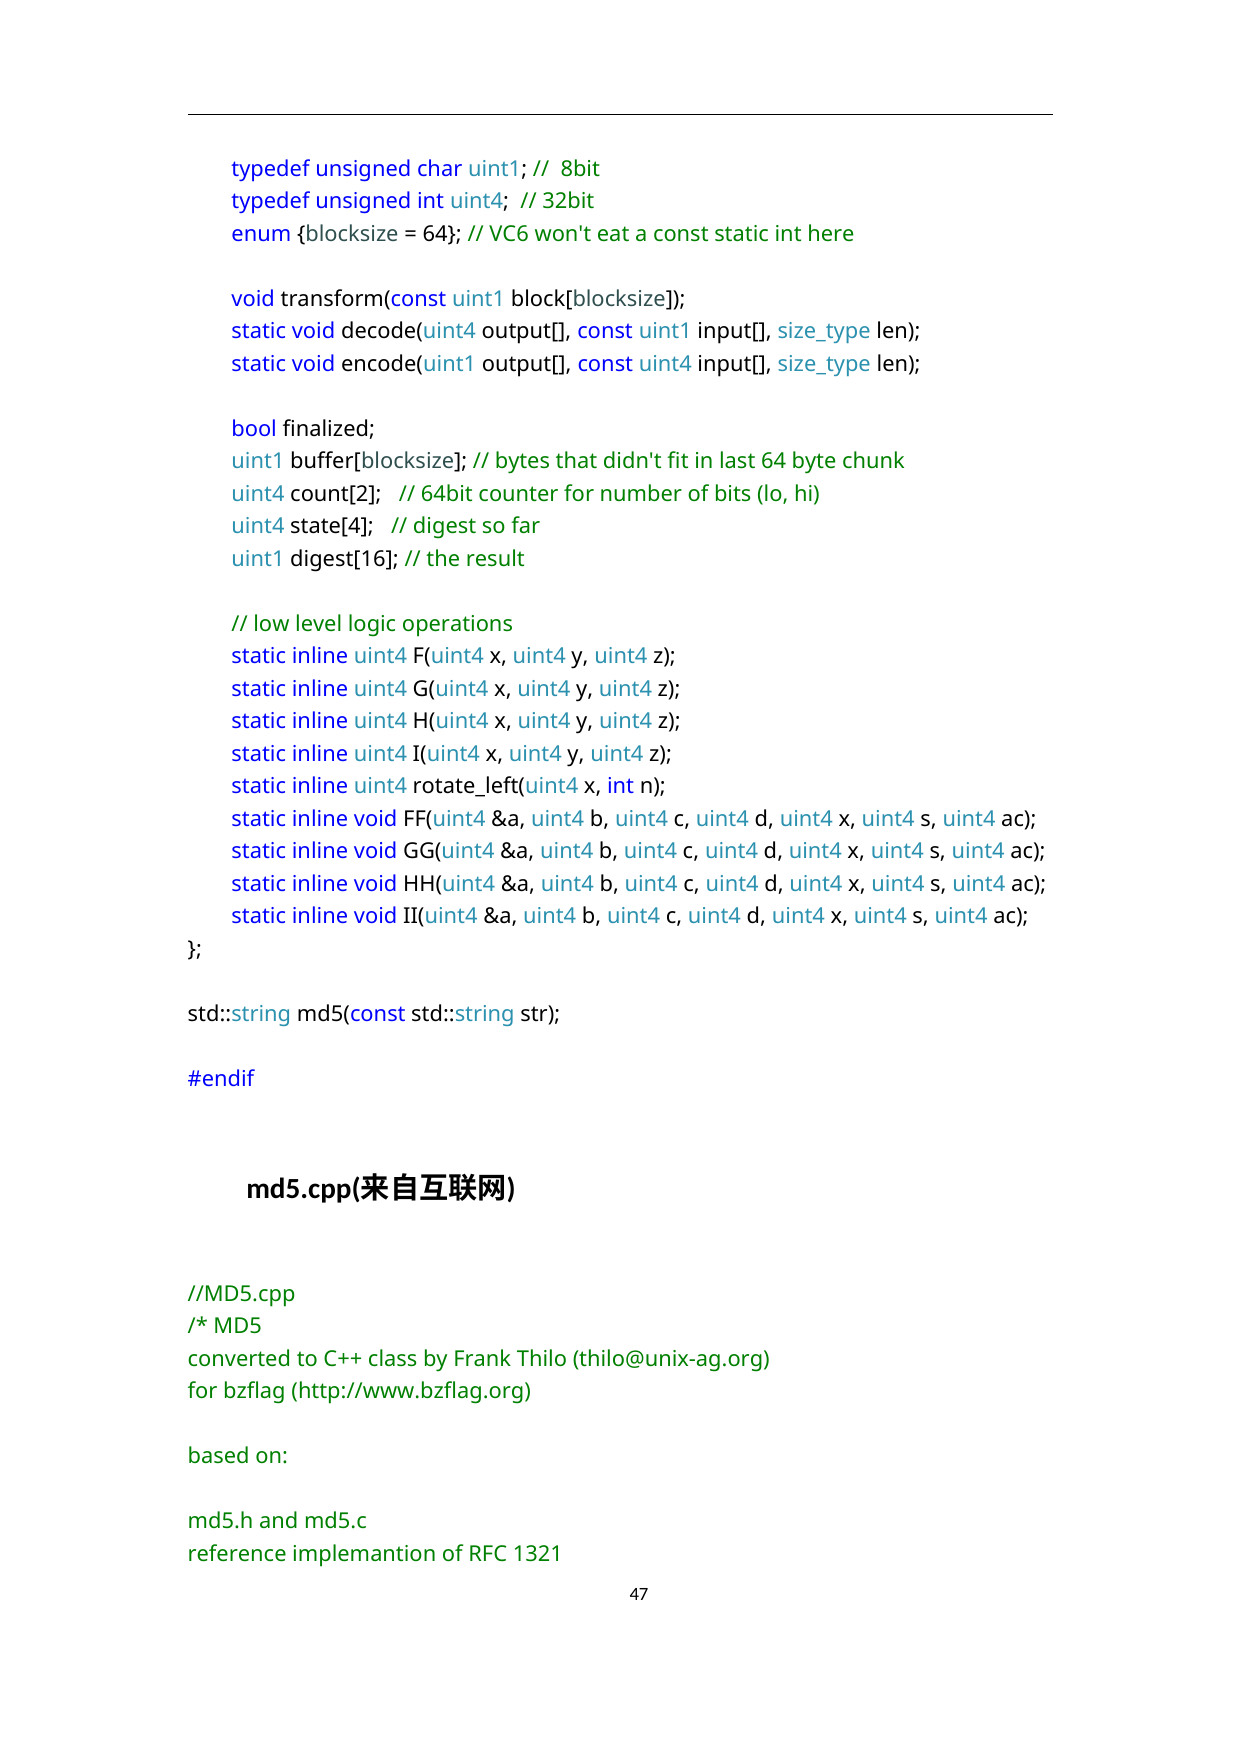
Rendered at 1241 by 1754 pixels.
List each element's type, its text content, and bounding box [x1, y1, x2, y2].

text static inline void GG(uint4 &a, uint4 b, uint4 c, uint4 d, uint4 x, uint4 s, uint4 ac); [187, 834, 1053, 866]
text static inline uint4 G(uint4 x, uint4 y, uint4 z); [187, 671, 1053, 704]
text uint4 state[4]; // digest so far [187, 509, 1053, 541]
text bool finalized; [187, 411, 1053, 444]
text static inline void HH(uint4 &a, uint4 b, uint4 c, uint4 d, uint4 x, uint4 s, uint4 ac); [187, 866, 1053, 899]
text based on: [187, 1439, 1053, 1471]
text for bzflag (http://www.bzflag.org) [187, 1374, 1053, 1406]
text uint1 digest[16]; // the result [187, 541, 1053, 574]
text static void decode(uint4 output[], const uint1 input[], size_type len); [187, 314, 1053, 346]
text std::string md5(const std::string str); [187, 996, 1053, 1029]
text void transform(const uint1 block[blocksize]); [187, 281, 1053, 314]
text }; [187, 931, 1053, 964]
text md5.h and md5.c [187, 1504, 1053, 1536]
text //MD5.cpp [187, 1276, 1053, 1309]
text reference implemantion of RFC 1321 [187, 1536, 1053, 1569]
subtitle md5.cpp(来自互联网) [187, 1153, 1053, 1218]
text uint1 buffer[blocksize]; // bytes that didn't fit in last 64 byte chunk [187, 444, 1053, 476]
text #endif [187, 1061, 1053, 1094]
text static void encode(uint1 output[], const uint4 input[], size_type len); [187, 346, 1053, 379]
text static inline uint4 F(uint4 x, uint4 y, uint4 z); [187, 639, 1053, 671]
text static inline uint4 rotate_left(uint4 x, int n); [187, 769, 1053, 801]
text typedef unsigned char uint1; // 8bit [187, 151, 1053, 184]
text static inline void II(uint4 &a, uint4 b, uint4 c, uint4 d, uint4 x, uint4 s, uint4 ac); [187, 899, 1053, 931]
text /* MD5 [187, 1309, 1053, 1341]
text enum {blocksize = 64}; // VC6 won't eat a const static int here [187, 216, 1053, 249]
text static inline uint4 I(uint4 x, uint4 y, uint4 z); [187, 736, 1053, 769]
text uint4 count[2]; // 64bit counter for number of bits (lo, hi) [187, 476, 1053, 509]
text // low level logic operations [187, 606, 1053, 639]
text typedef unsigned int uint4; // 32bit [187, 184, 1053, 216]
text converted to C++ class by Frank Thilo (thilo@unix-ag.org) [187, 1341, 1053, 1374]
text static inline uint4 H(uint4 x, uint4 y, uint4 z); [187, 704, 1053, 736]
text static inline void FF(uint4 &a, uint4 b, uint4 c, uint4 d, uint4 x, uint4 s, uint4 ac); [187, 801, 1053, 834]
